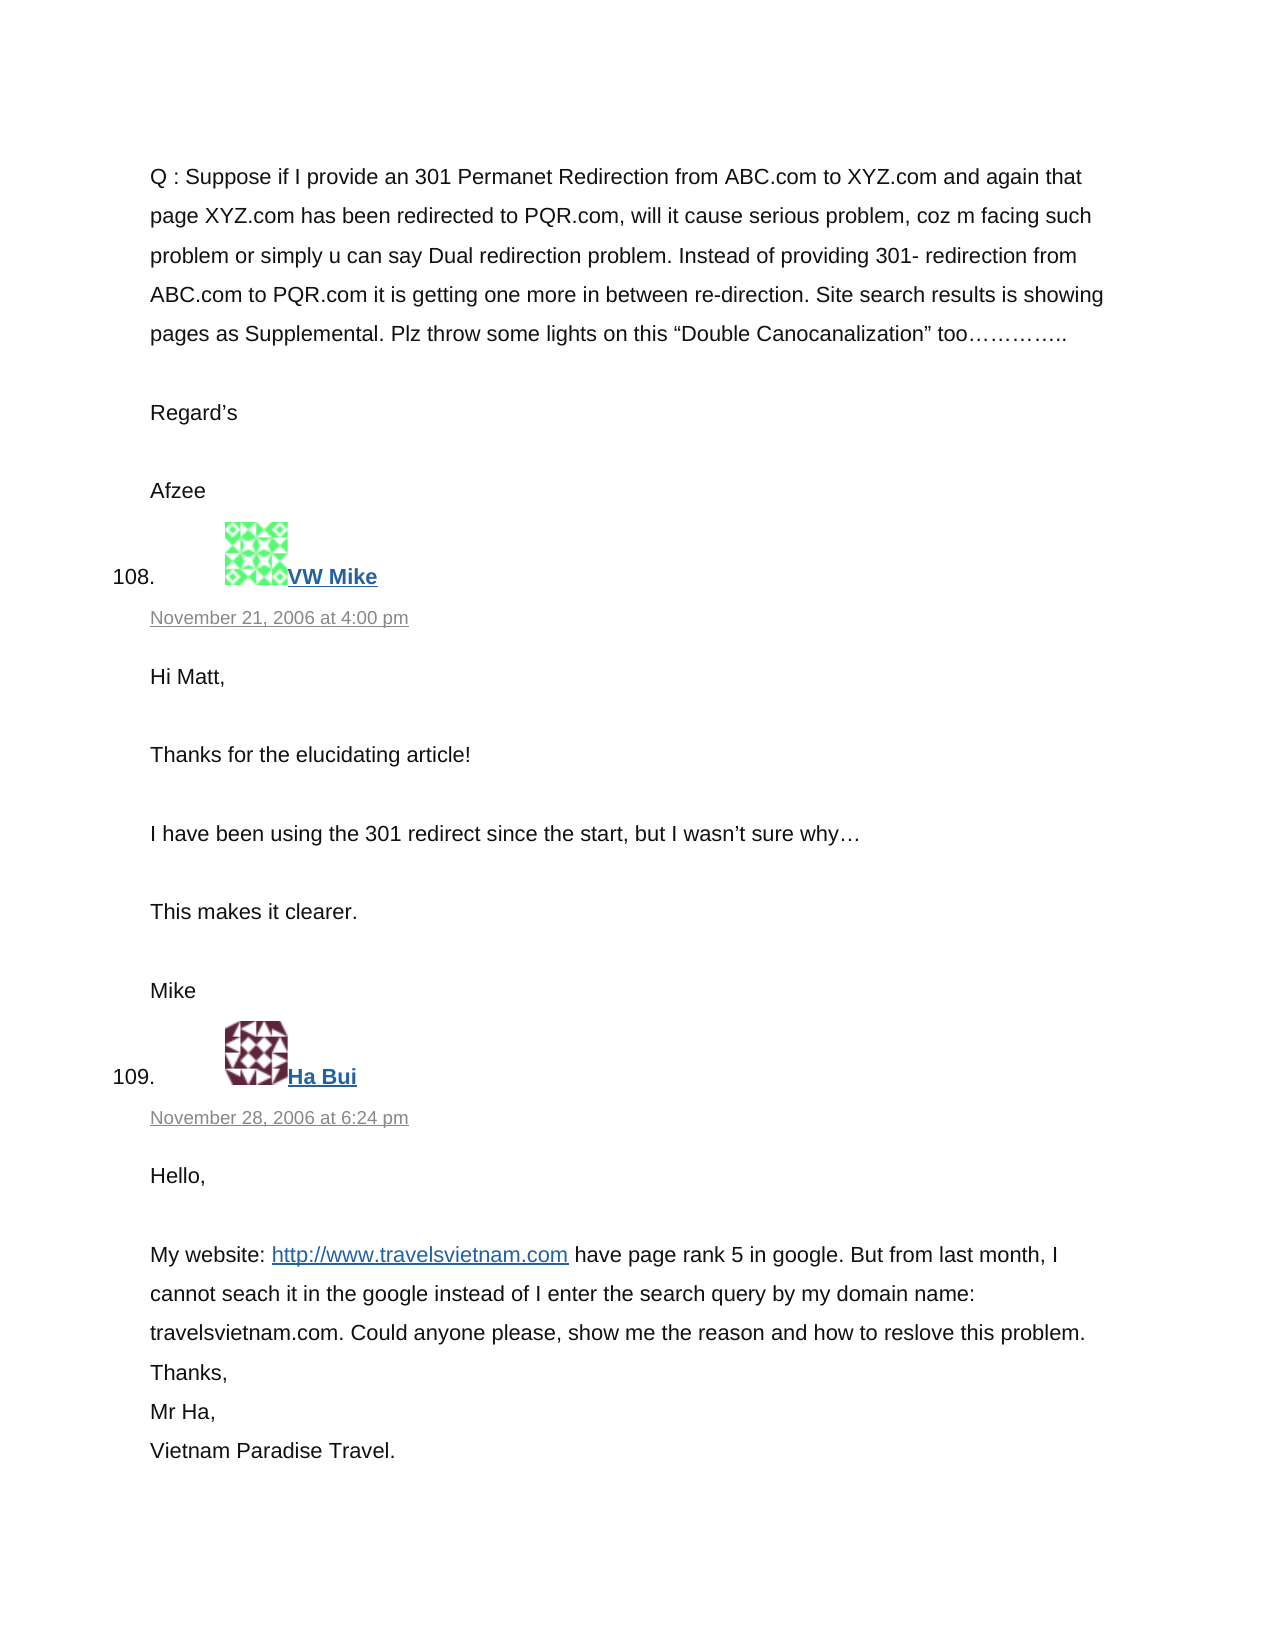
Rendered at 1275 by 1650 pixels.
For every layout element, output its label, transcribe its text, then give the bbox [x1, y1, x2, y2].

picture [225, 522, 288, 585]
text This makes it clearer. [150, 885, 1125, 924]
text I have been using the 301 redirect since the start, but I wasn’t sure why… [150, 807, 1125, 846]
text My website: http://www.travelsvietnam.com have page rank 5 in google. But from last month, I cannot seach it in the google instead of I enter the search query by my domain name: travelsvietnam.com. Could anyone please, show me the reason and how to reslove this problem. [150, 1227, 1125, 1345]
text Q : Suppose if I provide an 301 Permanet Redirection from ABC.com to XYZ.com and again that page XYZ.com has been redirected to PQR.com, will it cause serious problem, coz m facing such problem or simply u can say Dual redirection problem. Instead of providing 301- redirection from ABC.com to PQR.com it is getting one more in between re-direction. Site search results is showing pages as Supplemental. Plz throw some lights on this “Double Canocanalization” too………….. [150, 150, 1125, 346]
text Thanks for the elucidating article! [150, 728, 1125, 767]
text Afzee [150, 464, 1125, 503]
text Mike [150, 964, 1125, 1003]
text November 21, 2006 at 4:00 pm [150, 589, 1125, 629]
text Regard’s [150, 386, 1125, 425]
text November 28, 2006 at 6:24 pm [150, 1089, 1125, 1128]
text Thanks, Mr Ha, Vietnam Paradise Travel. [150, 1345, 1125, 1463]
picture [225, 1021, 288, 1085]
list Ha Bui [112, 1022, 1125, 1089]
list VW Mike [112, 522, 1125, 589]
text Hello, [150, 1149, 1125, 1188]
text Hi Matt, [150, 649, 1125, 689]
